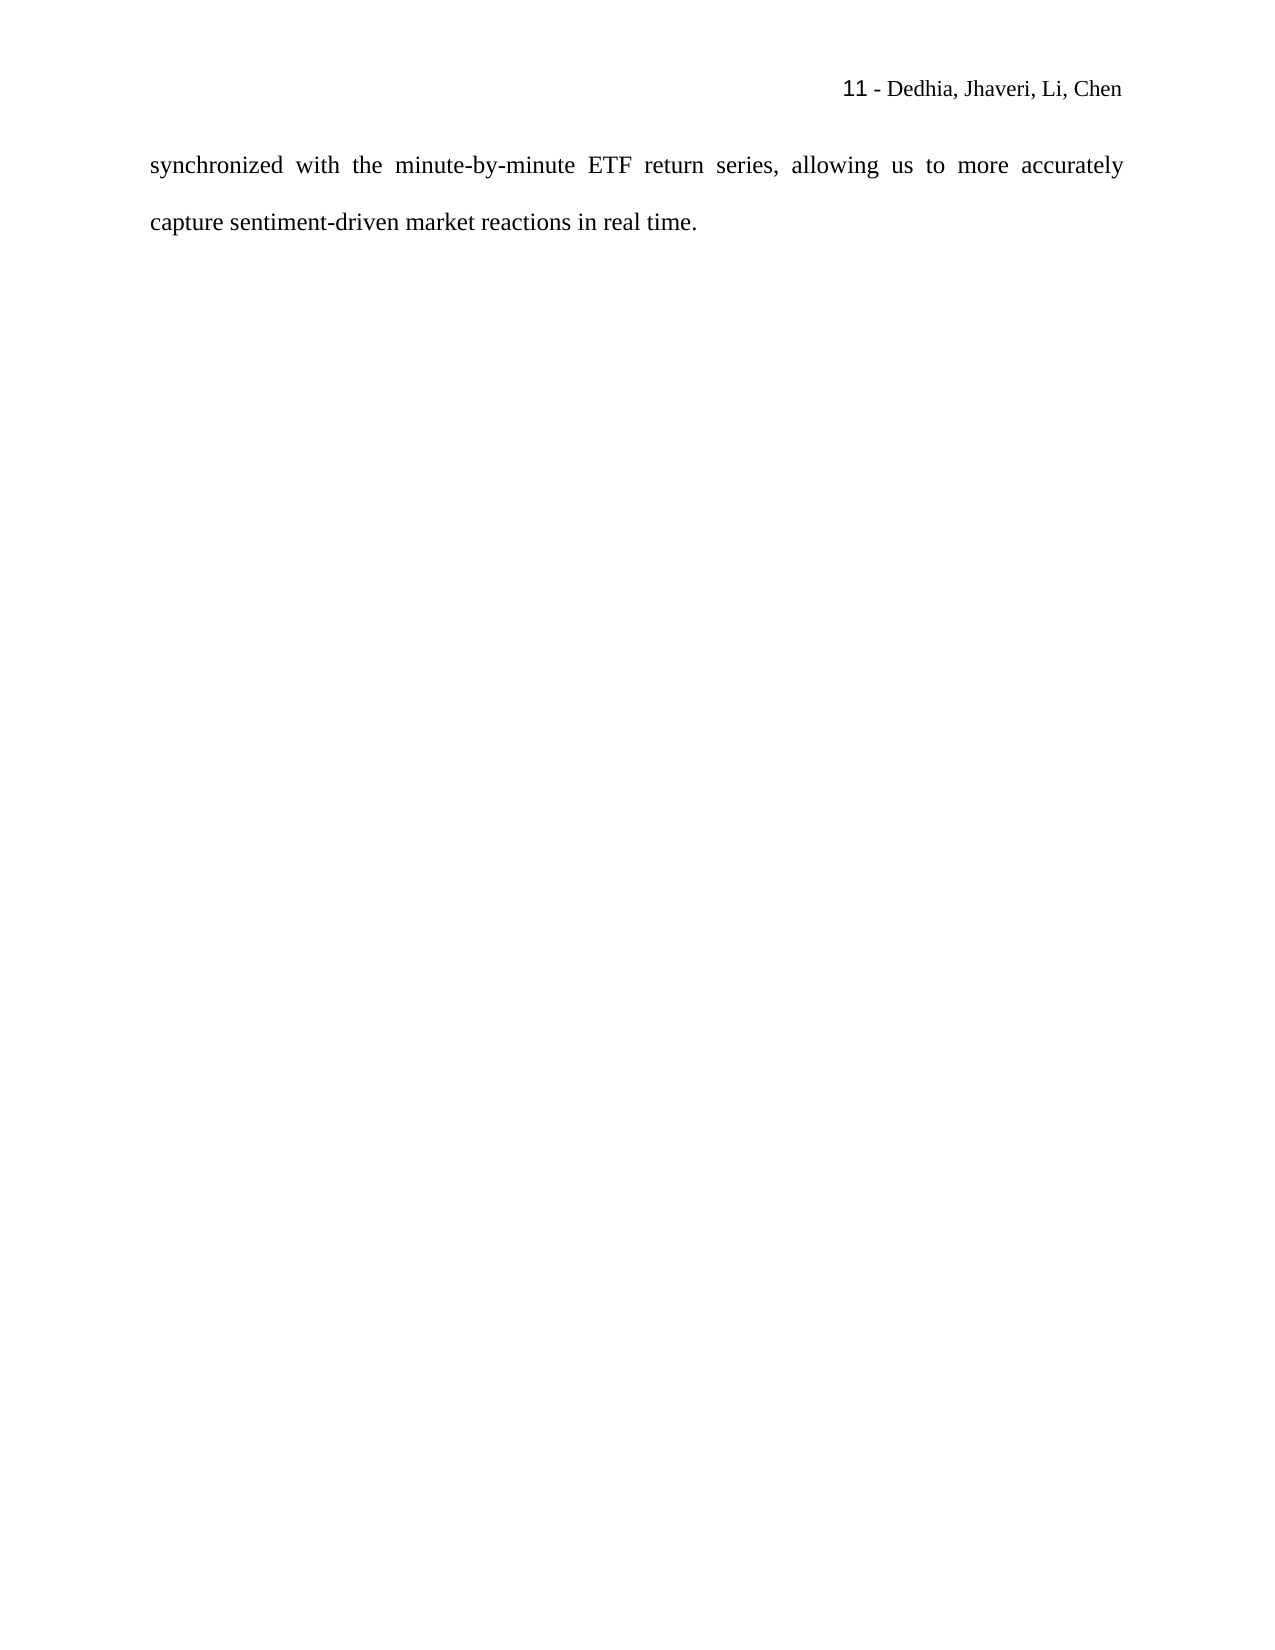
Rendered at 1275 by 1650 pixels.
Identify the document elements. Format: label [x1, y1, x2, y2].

text [150, 150, 1125, 236]
